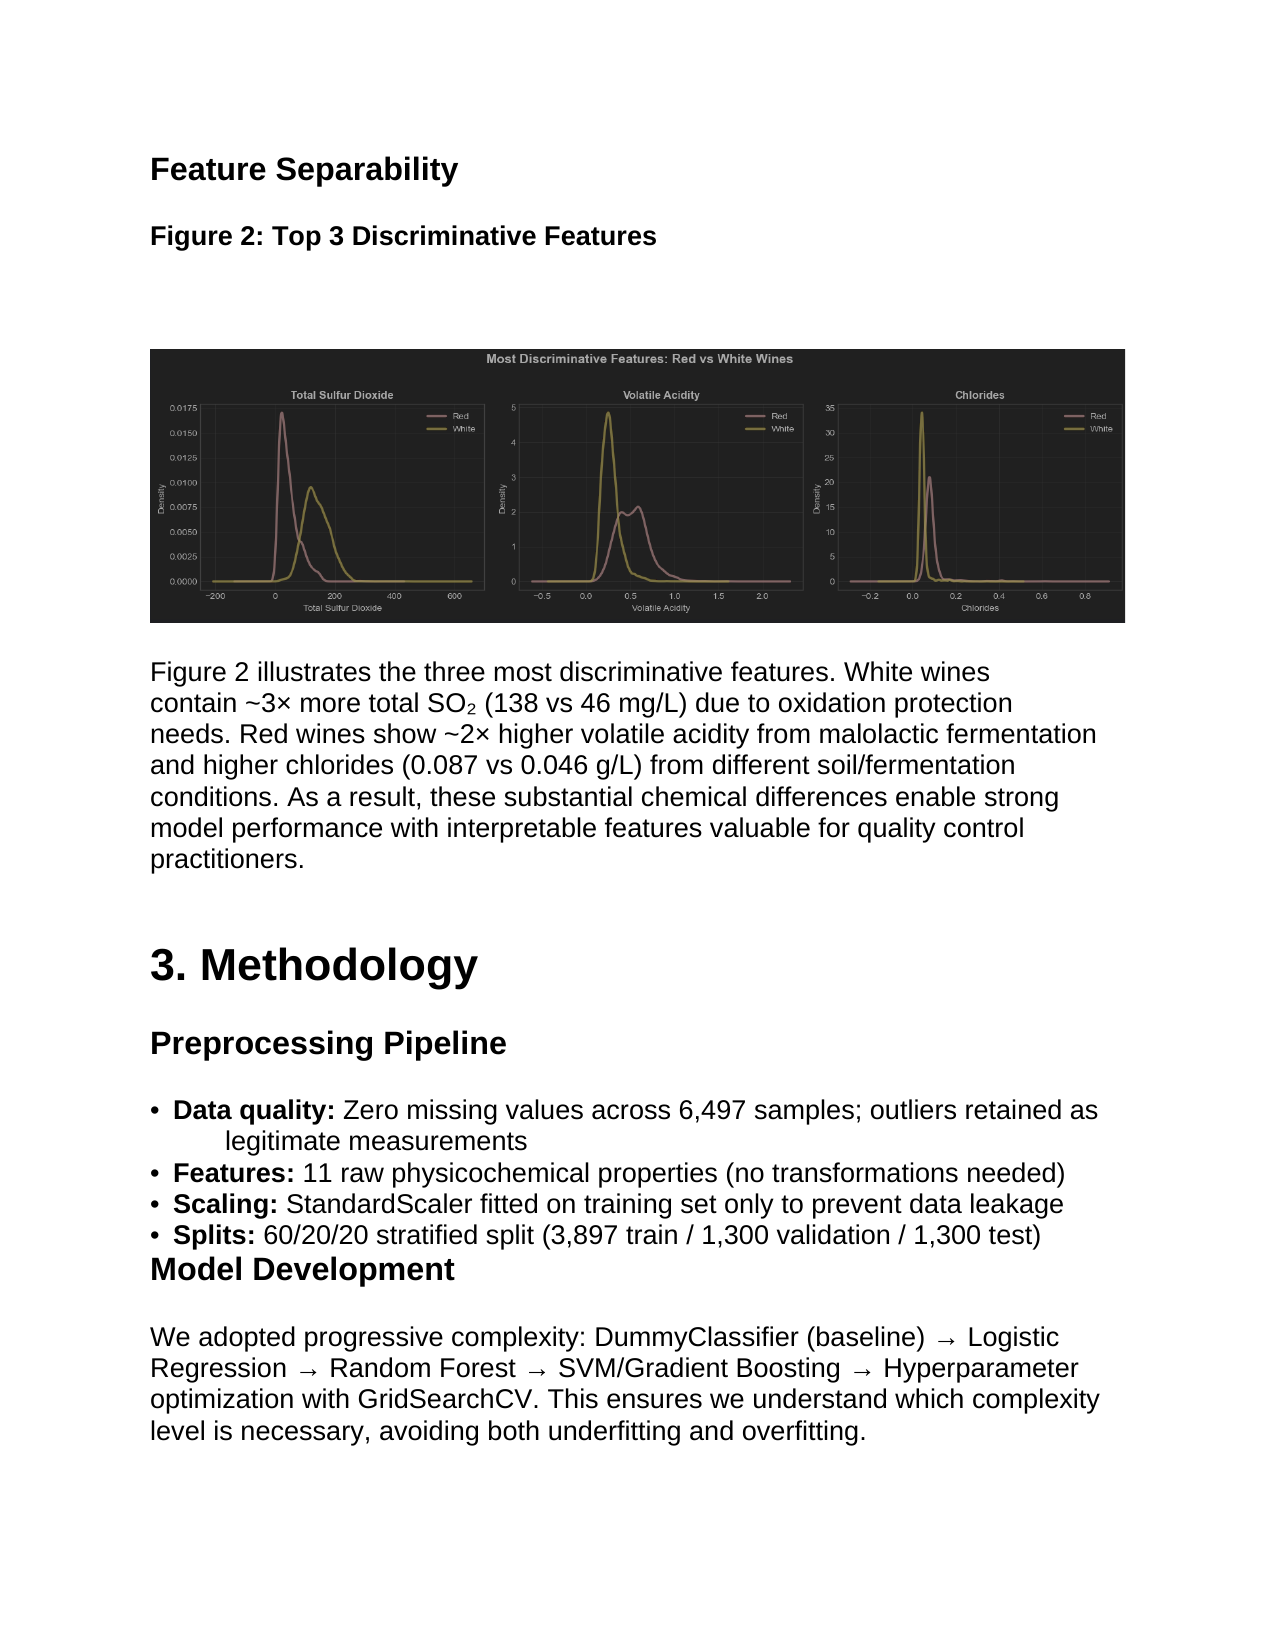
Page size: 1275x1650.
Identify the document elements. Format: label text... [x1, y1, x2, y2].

list Scaling: StandardScaler fitted on training set only to prevent data leakage [150, 1188, 1125, 1219]
text Model Development [150, 1250, 1125, 1287]
text Figure 2: Top 3 Discriminative Features [150, 220, 1125, 252]
list Splits: 60/20/20 stratified split (3,897 train / 1,300 validation / 1,300 test) [150, 1219, 1125, 1250]
list Features: 11 raw physicochemical properties (no transformations needed) [150, 1157, 1125, 1188]
list Data quality: Zero missing values across 6,497 samples; outliers retained as legitimate measurements [150, 1094, 1125, 1157]
text Preprocessing Pipeline [150, 1024, 1125, 1061]
text Feature Separability [150, 150, 1125, 187]
text Figure 2 illustrates the three most discriminative features. White wines contain ~3× more total SO₂ (138 vs 46 mg/L) due to oxidation protection needs. Red wines show ~2× higher volatile acidity from malolactic fermentation and higher chlorides (0.087 vs 0.046 g/L) from different soil/fermentation conditions. As a result, these substantial chemical differences enable strong model performance with interpretable features valuable for quality control practitioners. [150, 656, 1125, 874]
text We adopted progressive complexity: DummyClassifier (baseline) → Logistic Regression → Random Forest → SVM/Gradient Boosting → Hyperparameter optimization with GridSearchCV. This ensures we understand which complexity level is necessary, avoiding both underfitting and overfitting. [150, 1321, 1125, 1446]
text 3. Methodology [150, 939, 1125, 990]
picture [150, 349, 1125, 623]
